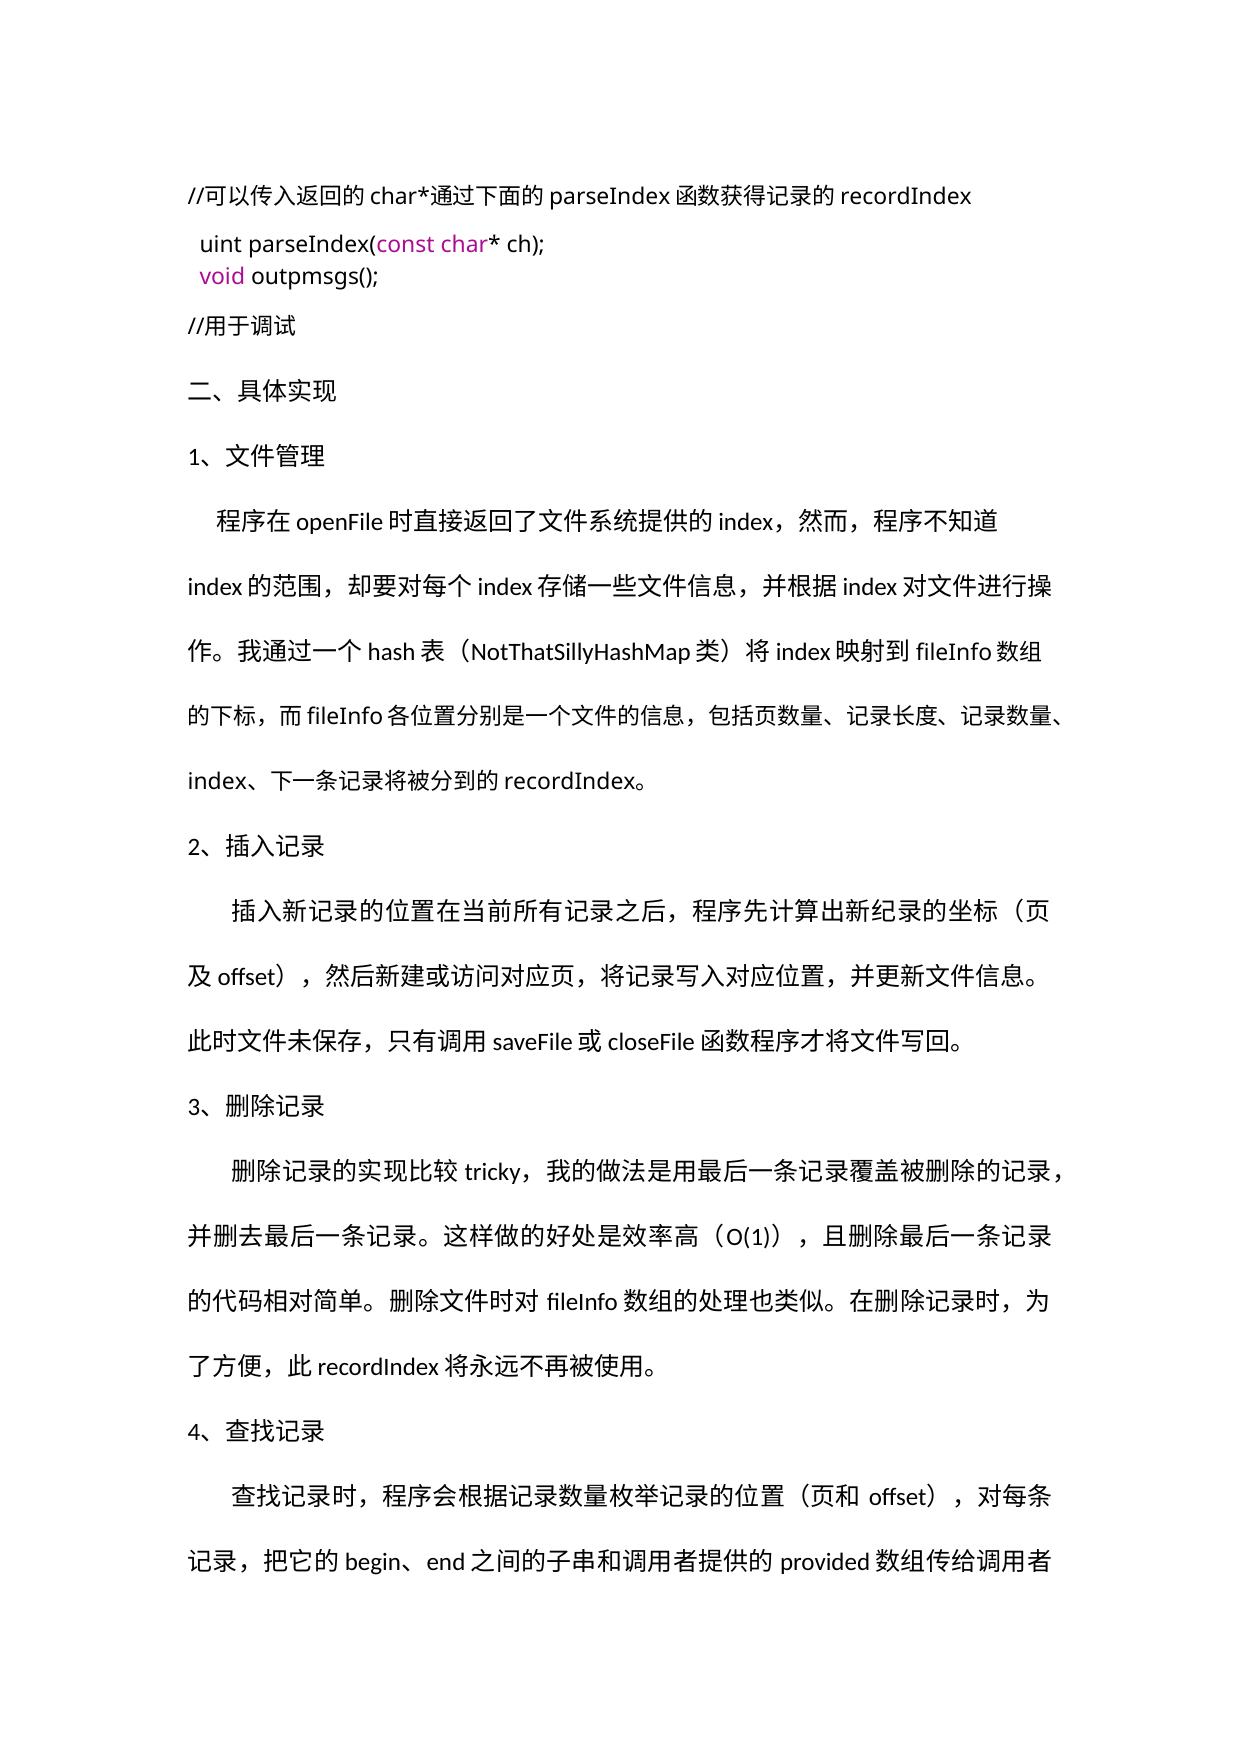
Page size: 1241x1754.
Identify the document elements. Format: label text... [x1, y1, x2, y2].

text 插入新记录的位置在当前所有记录之后，程序先计算出新纪录的坐标（页及offset），然后新建或访问对应页，将记录写入对应位置，并更新文件信息。此时文件未保存，只有调用saveFile或closeFile函数程序才将文件写回。 [187, 877, 1053, 1072]
text 1、文件管理 [187, 422, 1053, 487]
text 删除记录的实现比较tricky，我的做法是用最后一条记录覆盖被删除的记录，并删去最后一条记录。这样做的好处是效率高（O(1)），且删除最后一条记录的代码相对简单。删除文件时对fileInfo数组的处理也类似。在删除记录时，为了方便，此recordIndex将永远不再被使用。 [187, 1137, 1053, 1397]
text uint parseIndex(const char* ch); [187, 227, 1053, 259]
text 程序在openFile时直接返回了文件系统提供的index，然而，程序不知道index的范围，却要对每个index存储一些文件信息，并根据index对文件进行操作。我通过一个hash表（NotThatSillyHashMap类）将index映射到fileInfo数组的下标，而fileInfo各位置分别是一个文件的信息，包括页数量、记录长度、记录数量、index、下一条记录将被分到的recordIndex。 [187, 487, 1053, 812]
text 二、具体实现 [187, 357, 1053, 422]
text 2、插入记录 [187, 812, 1053, 877]
text void outpmsgs(); [187, 259, 1053, 292]
text //可以传入返回的char*通过下面的parseIndex函数获得记录的recordIndex [187, 162, 1053, 227]
text //用于调试 [187, 292, 1053, 357]
text 3、删除记录 [187, 1072, 1053, 1137]
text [187, 1462, 1053, 1592]
text 4、查找记录 [187, 1397, 1053, 1462]
